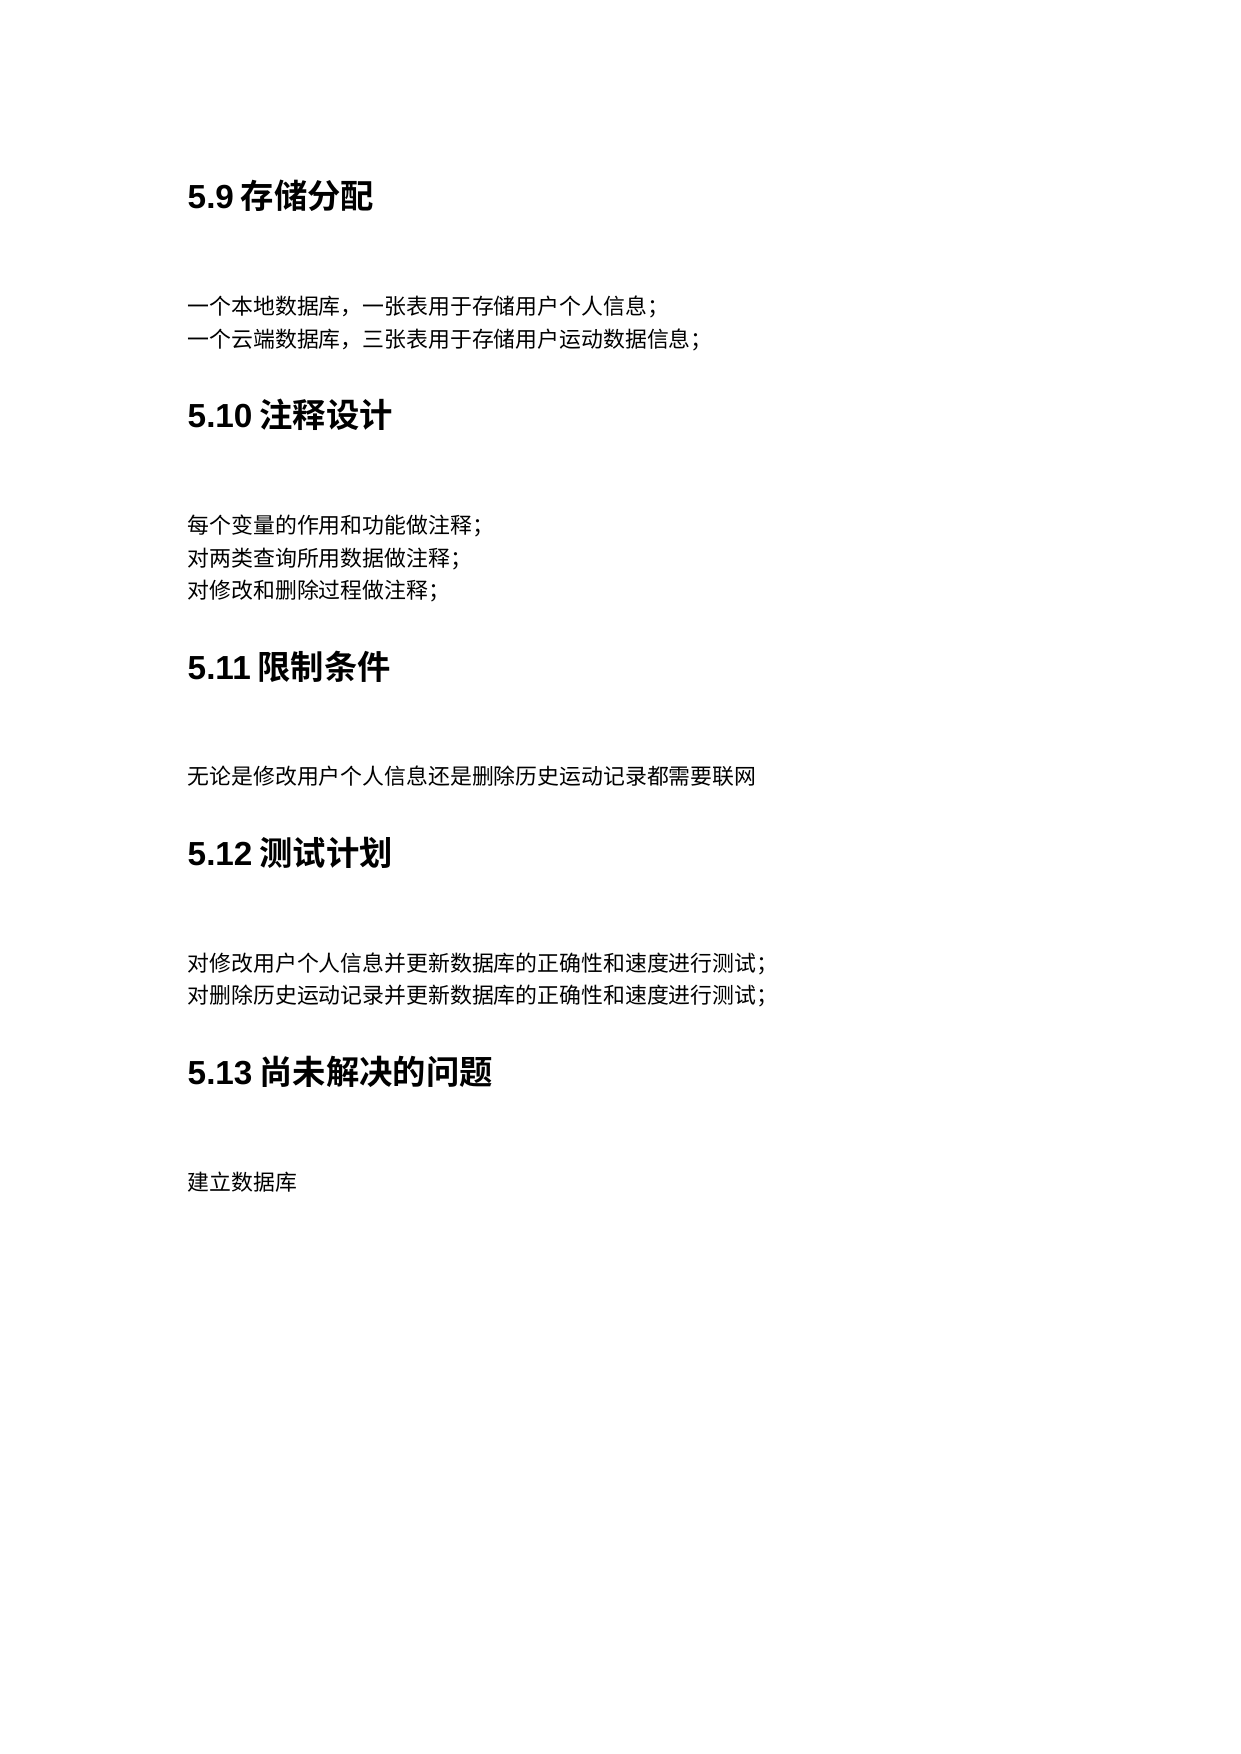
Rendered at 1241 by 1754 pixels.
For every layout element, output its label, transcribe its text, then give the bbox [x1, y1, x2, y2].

text 一个本地数据库，一张表用于存储用户个人信息； [187, 289, 1053, 321]
text 每个变量的作用和功能做注释； [187, 508, 1053, 540]
subtitle 5.9存储分配 [187, 162, 1053, 227]
subtitle 5.12测试计划 [187, 818, 1053, 883]
text 对删除历史运动记录并更新数据库的正确性和速度进行测试； [187, 978, 1053, 1010]
subtitle 5.10注释设计 [187, 381, 1053, 446]
subtitle 5.11限制条件 [187, 632, 1053, 697]
text 对两类查询所用数据做注释； [187, 540, 1053, 573]
text 对修改用户个人信息并更新数据库的正确性和速度进行测试； [187, 945, 1053, 978]
subtitle 5.13尚未解决的问题 [187, 1037, 1053, 1102]
text 一个云端数据库，三张表用于存储用户运动数据信息； [187, 321, 1053, 354]
text 无论是修改用户个人信息还是删除历史运动记录都需要联网 [187, 759, 1053, 791]
text 建立数据库 [187, 1164, 1053, 1197]
text 对修改和删除过程做注释； [187, 573, 1053, 605]
